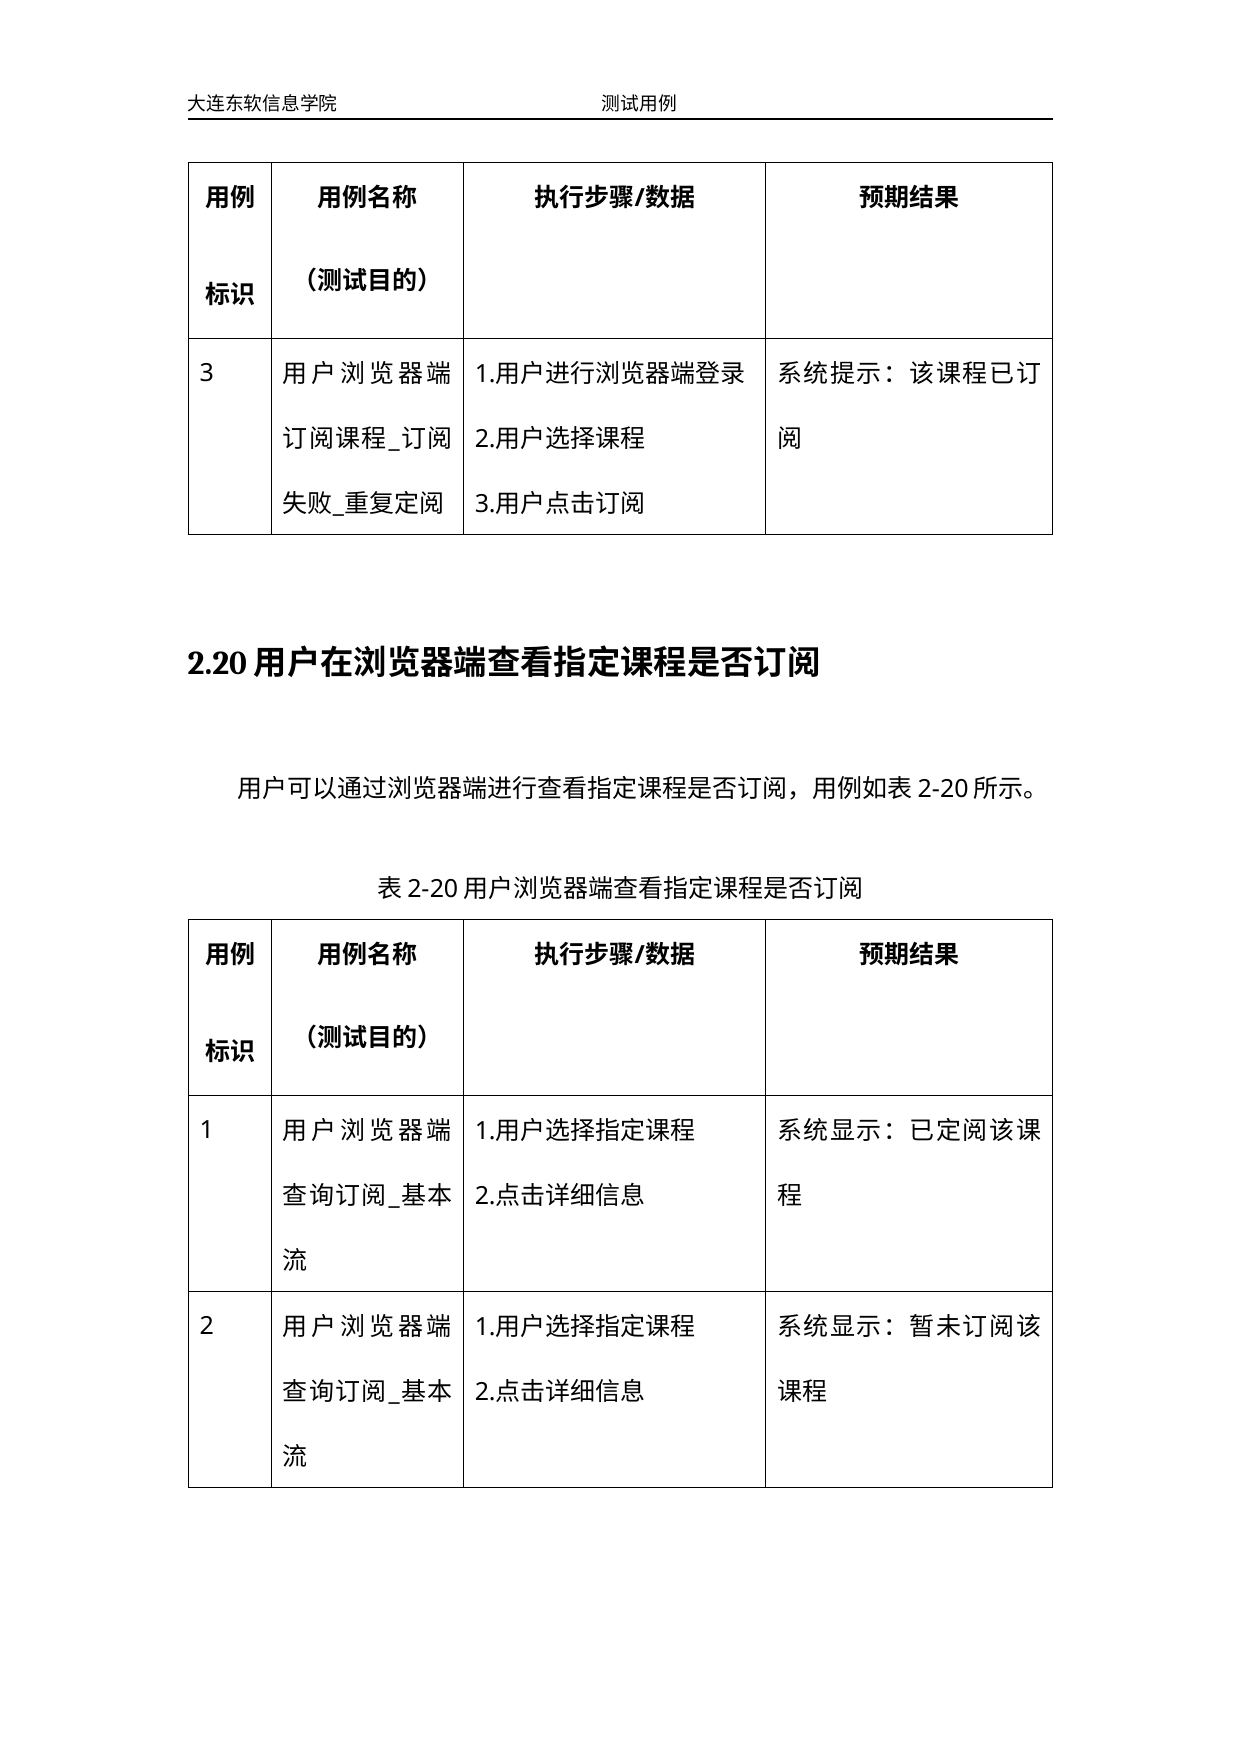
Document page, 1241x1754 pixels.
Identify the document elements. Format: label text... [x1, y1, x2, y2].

table_cell 系统提示：该课程已订阅 [766, 339, 1052, 534]
table_header 预期结果 [766, 920, 1052, 1095]
table_header 用例标识 [189, 920, 271, 1095]
table_cell 1 [189, 1096, 271, 1291]
table_cell 用户浏览器端查询订阅_基本流 [272, 1292, 463, 1487]
table_cell 用户进行浏览器端登录 用户选择课程 用户点击订阅 [464, 339, 765, 534]
table_cell 用户选择指定课程 点击详细信息 [464, 1292, 765, 1487]
table_header 用例名称 （测试目的） [272, 920, 463, 1095]
table_cell 用户浏览器端查询订阅_基本流 [272, 1096, 463, 1291]
table_cell 用户浏览器端订阅课程_订阅失败_重复定阅 [272, 339, 463, 534]
table_cell 2 [189, 1292, 271, 1487]
table_cell 系统显示：已定阅该课程 [766, 1096, 1052, 1291]
text 表2-20用户浏览器端查看指定课程是否订阅 [187, 854, 1053, 919]
table_header 执行步骤/数据 [464, 920, 765, 1095]
table_cell 3 [189, 339, 271, 534]
text 用户可以通过浏览器端进行查看指定课程是否订阅，用例如表2-20所示。 [187, 754, 1053, 819]
subtitle 2.20用户在浏览器端查看指定课程是否订阅 [187, 627, 1053, 692]
table_cell 用户选择指定课程 点击详细信息 [464, 1096, 765, 1291]
table_header 用例标识 [189, 163, 271, 338]
table_header 预期结果 [766, 163, 1052, 338]
table_cell 系统显示：暂未订阅该课程 [766, 1292, 1052, 1487]
table_header 执行步骤/数据 [464, 163, 765, 338]
table_header 用例名称 （测试目的） [272, 163, 463, 338]
